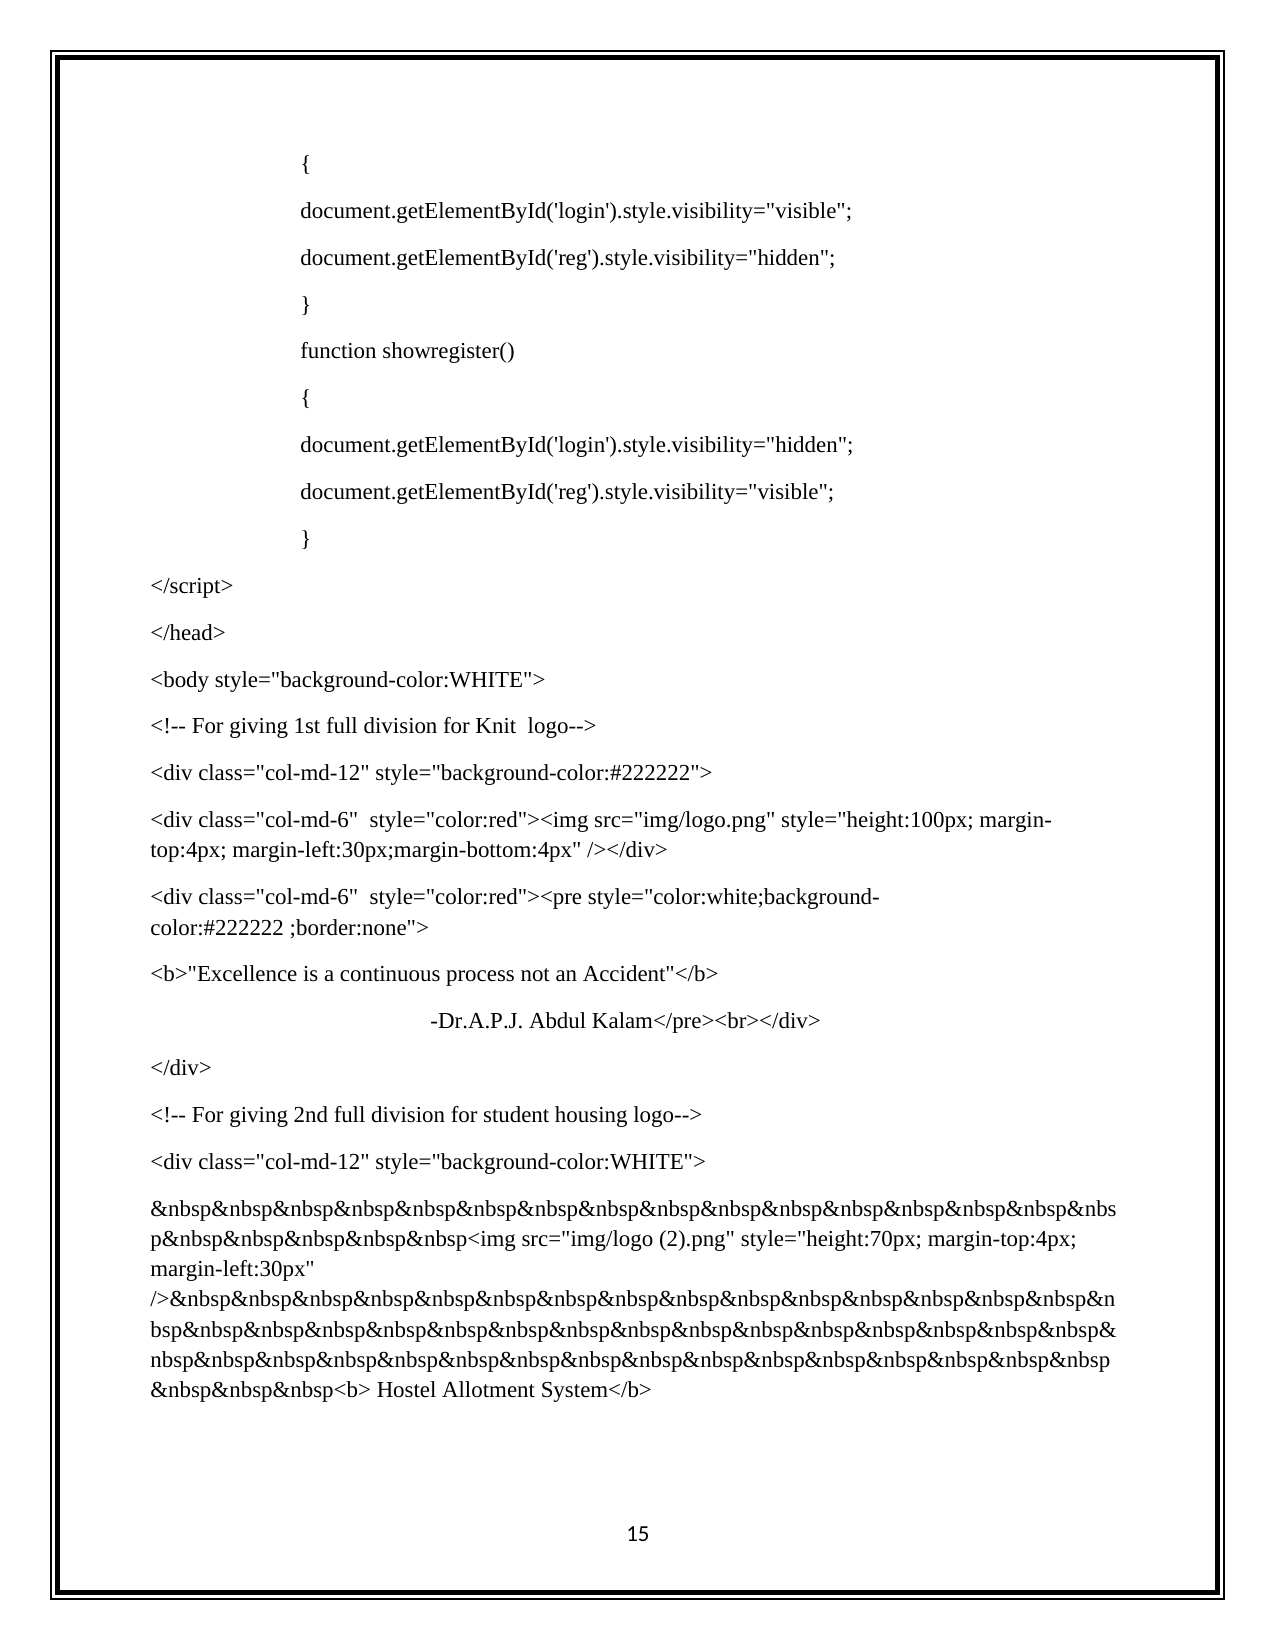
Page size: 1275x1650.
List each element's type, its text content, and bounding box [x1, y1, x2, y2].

text document.getElementById('login').style.visibility="visible"; [150, 197, 1125, 223]
text </script> [150, 572, 1125, 598]
text function showregister() [150, 338, 1125, 364]
text &nbsp&nbsp&nbsp&nbsp&nbsp&nbsp&nbsp&nbsp&nbsp&nbsp&nbsp&nbsp&nbsp&nbsp&nbsp&nbsp&nbsp&nbsp&nbsp&nbsp&nbsp<img src="img/logo (2).png" style="height:70px; margin-top:4px; margin-left:30px" />&nbsp&nbsp&nbsp&nbsp&nbsp&nbsp&nbsp&nbsp&nbsp&nbsp&nbsp&nbsp&nbsp&nbsp&nbsp&nbsp&nbsp&nbsp&nbsp&nbsp&nbsp&nbsp&nbsp&nbsp&nbsp&nbsp&nbsp&nbsp&nbsp&nbsp&nbsp&nbsp&nbsp&nbsp&nbsp&nbsp&nbsp&nbsp&nbsp&nbsp&nbsp&nbsp&nbsp&nbsp&nbsp&nbsp&nbsp&nbsp&nbsp&nbsp<b> Hostel Allotment System</b> [150, 1195, 1125, 1402]
text } [150, 525, 1125, 551]
text document.getElementById('reg').style.visibility="visible"; [150, 478, 1125, 504]
text } [150, 291, 1125, 317]
text </div> [150, 1054, 1125, 1081]
text <!-- For giving 1st full division for Knit logo--> [150, 713, 1125, 739]
text <div class="col-md-6" style="color:red"><pre style="color:white;background-color:#222222 ;border:none"> [150, 883, 1125, 940]
text <!-- For giving 2nd full division for student housing logo--> [150, 1101, 1125, 1127]
text document.getElementById('login').style.visibility="hidden"; [150, 431, 1125, 458]
text <body style="background-color:WHITE"> [150, 666, 1125, 692]
text <div class="col-md-12" style="background-color:WHITE"> [150, 1148, 1125, 1174]
text <b>"Excellence is a continuous process not an Accident"</b> [150, 961, 1125, 987]
text document.getElementById('reg').style.visibility="hidden"; [150, 244, 1125, 270]
text <div class="col-md-12" style="background-color:#222222"> [150, 759, 1125, 786]
text { [225, 150, 1125, 176]
text </head> [150, 619, 1125, 645]
text { [150, 384, 1125, 411]
text -Dr.A.P.J. Abdul Kalam</pre><br></div> [150, 1007, 1125, 1034]
text <div class="col-md-6" style="color:red"><img src="img/logo.png" style="height:100px; margin-top:4px; margin-left:30px;margin-bottom:4px" /></div> [150, 806, 1125, 863]
